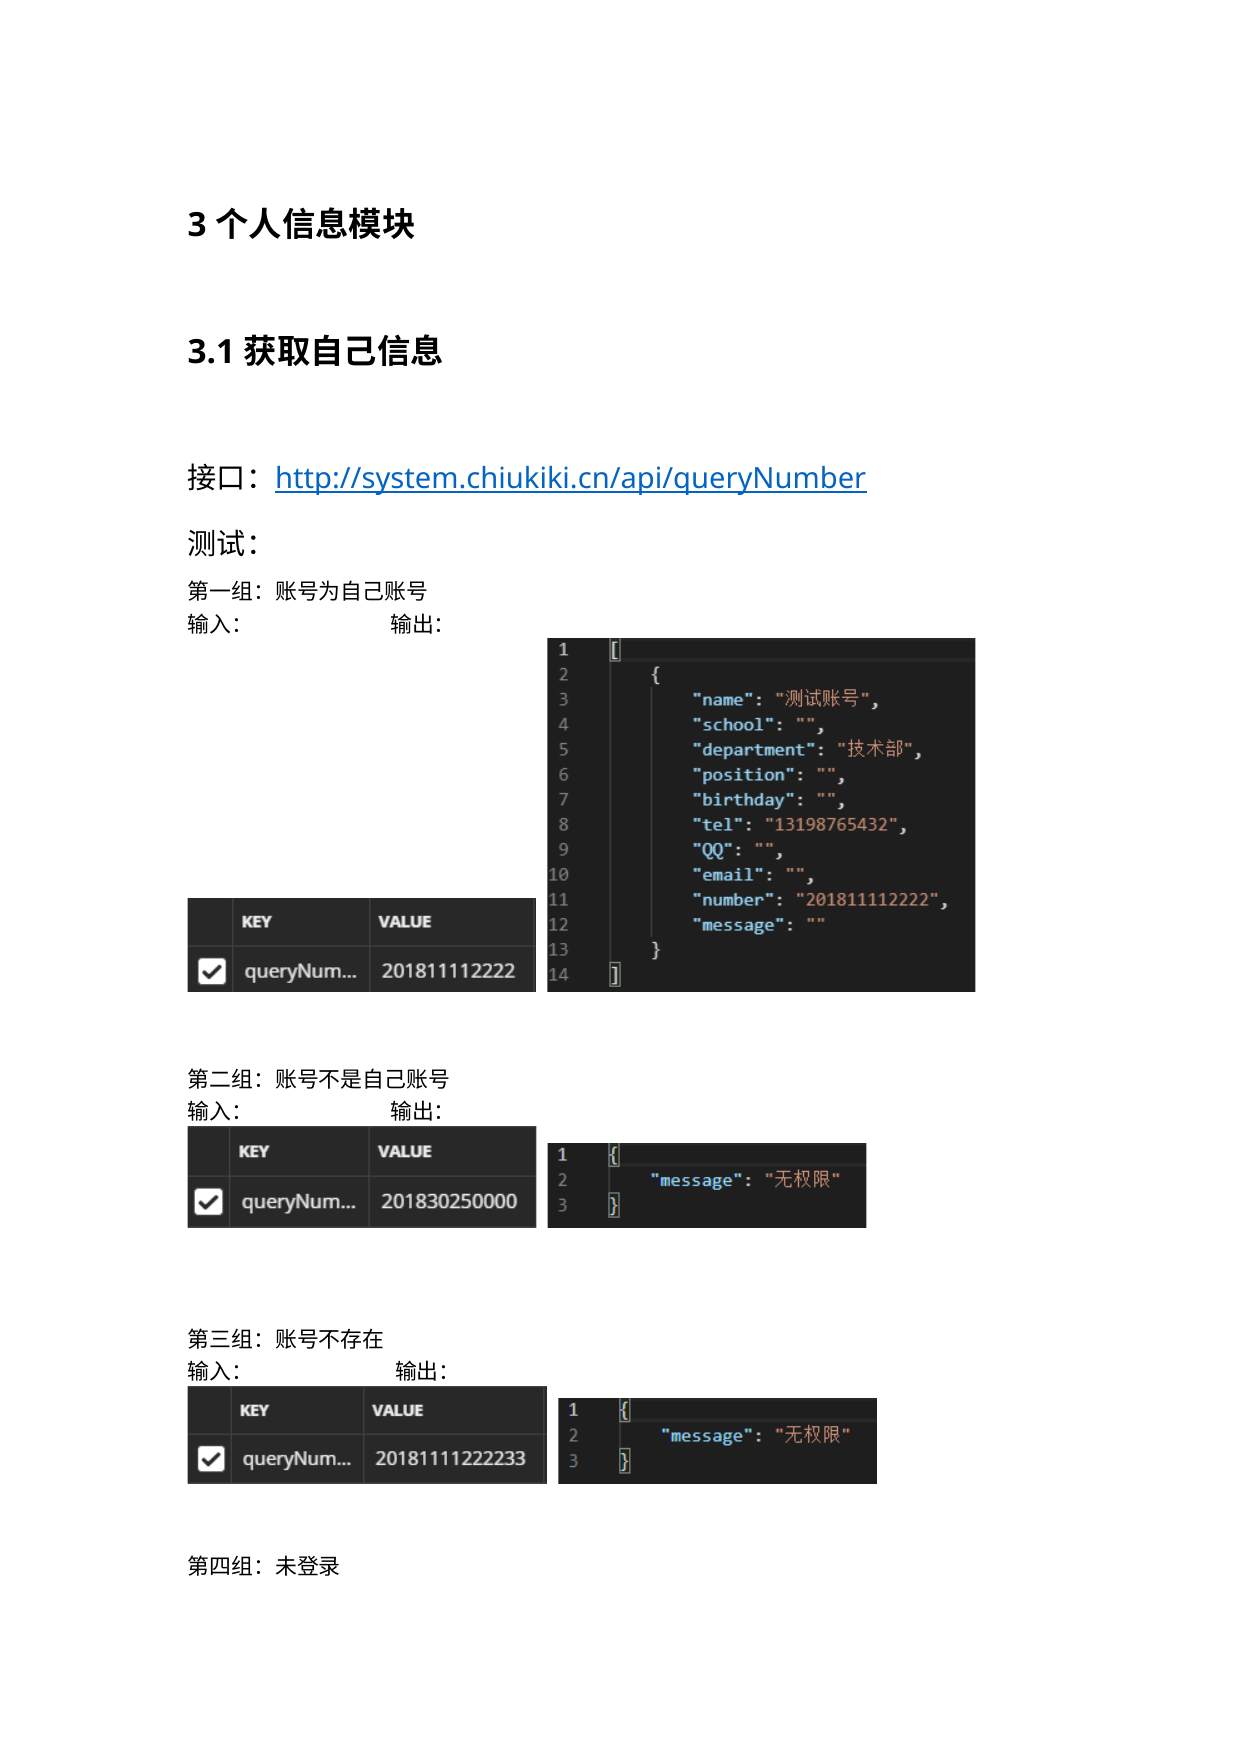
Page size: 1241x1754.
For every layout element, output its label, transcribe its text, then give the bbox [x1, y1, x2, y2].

subtitle 3 个人信息模块 [187, 189, 1053, 254]
text 输入： 输出： [187, 1354, 1053, 1386]
picture [558, 1398, 877, 1484]
text 第三组：账号不存在 [187, 1321, 1053, 1354]
text 接口：http://system.chiukiki.cn/api/queryNumber [187, 444, 1053, 509]
text 第二组：账号不是自己账号 [187, 1061, 1053, 1094]
picture [187, 1386, 547, 1484]
picture [187, 898, 536, 992]
text 第一组：账号为自己账号 [187, 574, 1053, 606]
text 测试： [187, 509, 1053, 574]
subtitle 3.1 获取自己信息 [187, 316, 1053, 381]
text 输入： 输出： [187, 606, 1053, 639]
picture [547, 1143, 867, 1228]
picture [547, 638, 976, 992]
text 第四组：未登录 [187, 1549, 1053, 1581]
picture [187, 1126, 537, 1228]
text 输入： 输出： [187, 1094, 1053, 1126]
